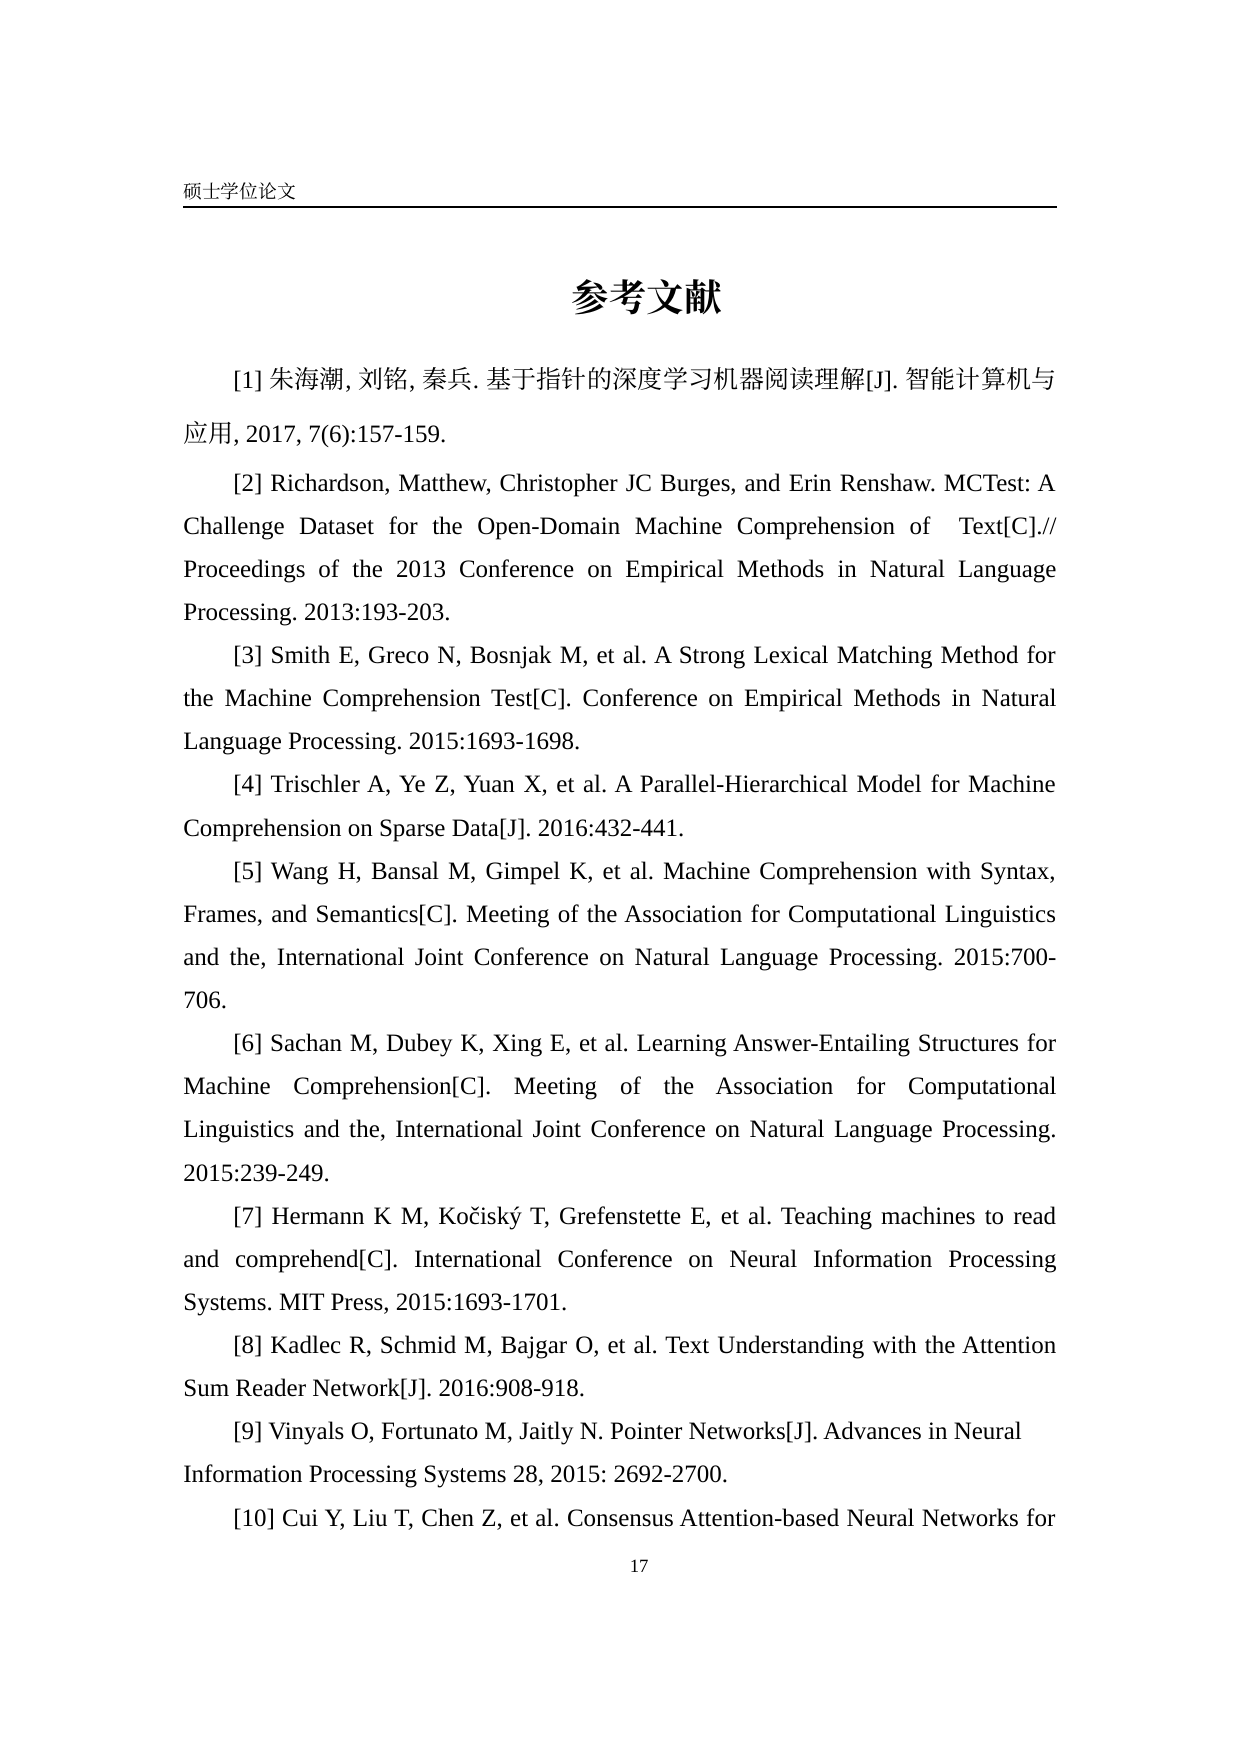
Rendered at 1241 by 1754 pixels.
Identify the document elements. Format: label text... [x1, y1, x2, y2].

text [9] Vinyals O, Fortunato M, Jaitly N. Pointer Networks[J]. Advances in Neural Information Processing Systems 28, 2015: 2692-2700. [183, 1416, 1057, 1488]
text [1] 朱海潮, 刘铭, 秦兵. 基于指针的深度学习机器阅读理解[J]. 智能计算机与应用, 2017, 7(6):157-159. [183, 360, 1057, 450]
text [2] Richardson, Matthew, Christopher JC Burges, and Erin Renshaw. MCTest: A Challenge Dataset for the Open-Domain Machine Comprehension of Text[C].// Proceedings of the 2013 Conference on Empirical Methods in Natural Language Processing. 2013:193-203. [183, 468, 1057, 626]
text [7] Hermann K M, Kočiský T, Grefenstette E, et al. Teaching machines to read and comprehend[C]. International Conference on Neural Information Processing Systems. MIT Press, 2015:1693-1701. [183, 1201, 1057, 1316]
text [6] Sachan M, Dubey K, Xing E, et al. Learning Answer-Entailing Structures for Machine Comprehension[C]. Meeting of the Association for Computational Linguistics and the, International Joint Conference on Natural Language Processing. 2015:239-249. [183, 1028, 1057, 1186]
subtitle 参考文献 [236, 268, 1057, 322]
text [183, 1503, 1057, 1531]
text [8] Kadlec R, Schmid M, Bajgar O, et al. Text Understanding with the Attention Sum Reader Network[J]. 2016:908-918. [183, 1330, 1057, 1402]
text [3] Smith E, Greco N, Bosnjak M, et al. A Strong Lexical Matching Method for the Machine Comprehension Test[C]. Conference on Empirical Methods in Natural Language Processing. 2015:1693-1698. [183, 640, 1057, 755]
text [5] Wang H, Bansal M, Gimpel K, et al. Machine Comprehension with Syntax, Frames, and Semantics[C]. Meeting of the Association for Computational Linguistics and the, International Joint Conference on Natural Language Processing. 2015:700-706. [183, 856, 1057, 1014]
text [4] Trischler A, Ye Z, Yuan X, et al. A Parallel-Hierarchical Model for Machine Comprehension on Sparse Data[J]. 2016:432-441. [183, 769, 1057, 841]
